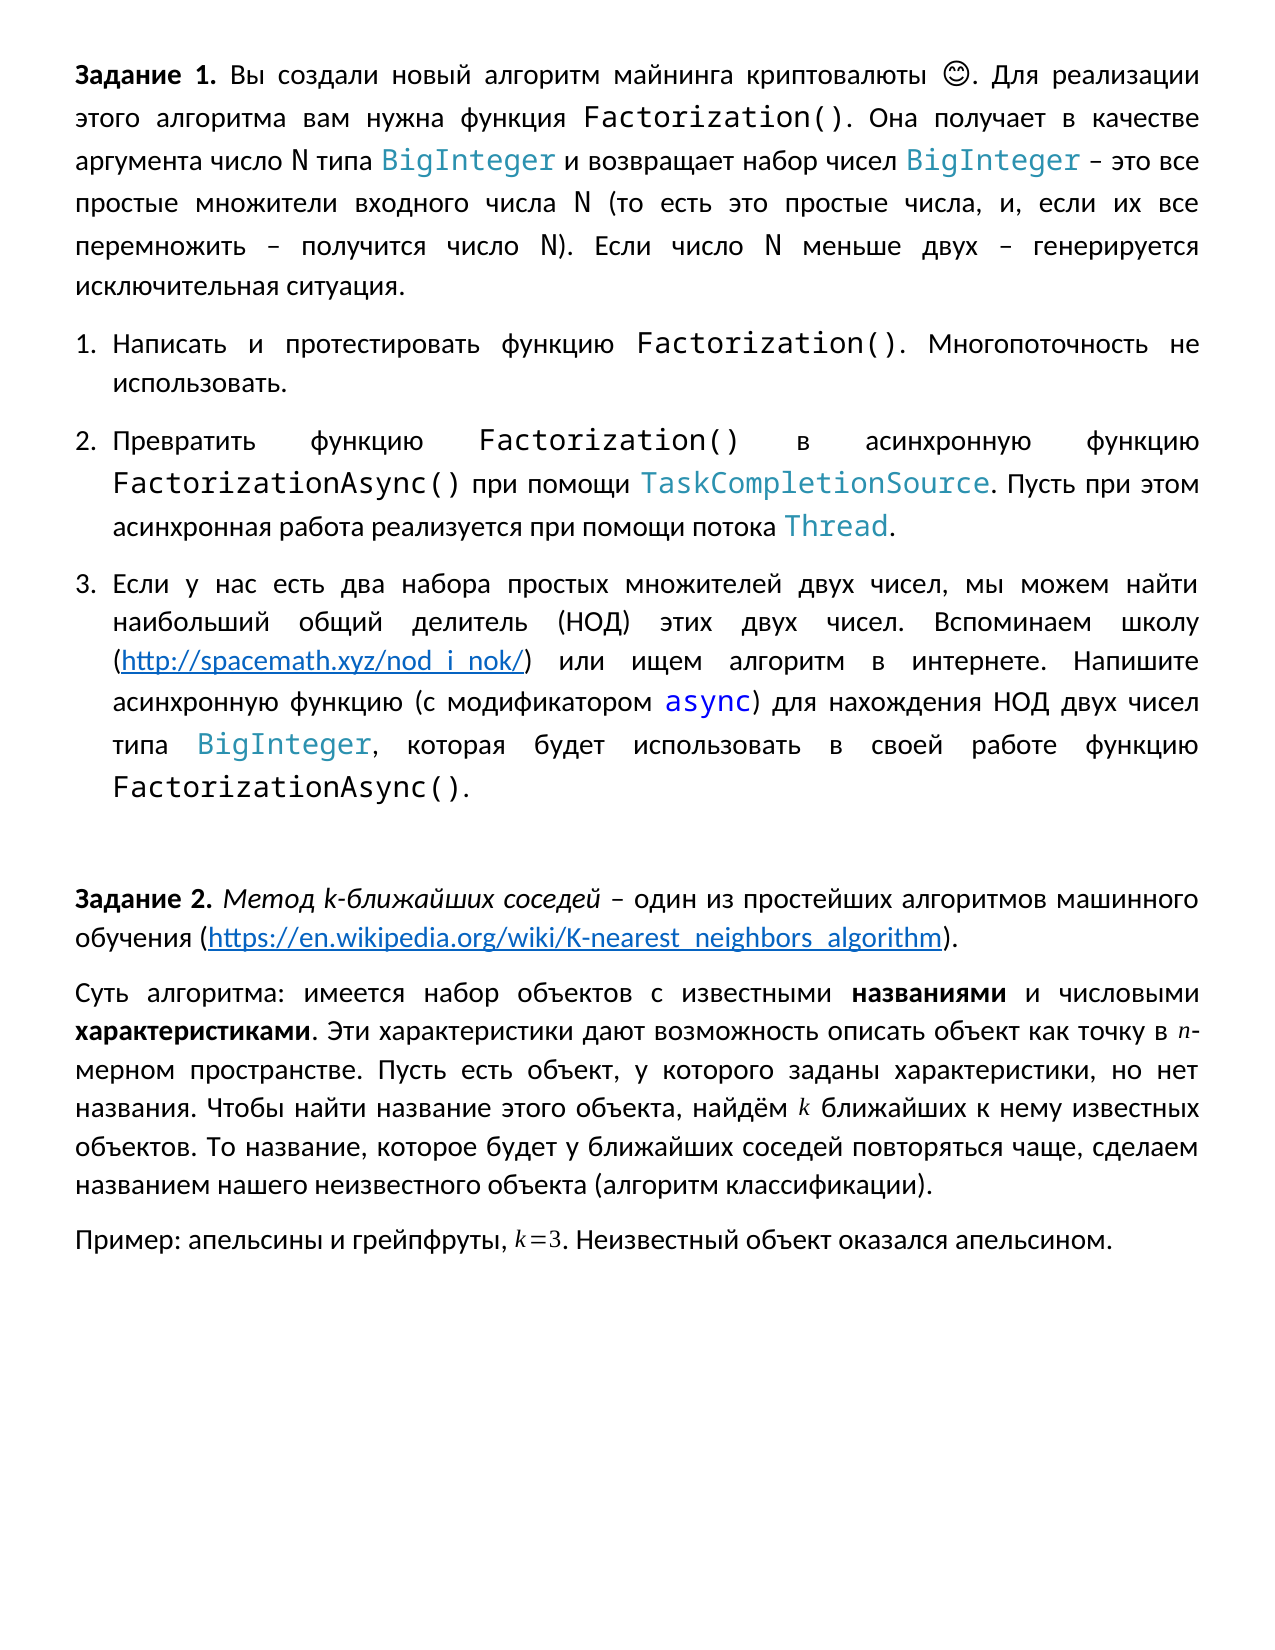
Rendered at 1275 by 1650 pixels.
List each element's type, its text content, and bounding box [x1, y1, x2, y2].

list Если у нас есть два набора простых множителей двух чисел, мы можем найти наибольший общий делитель (НОД) этих двух чисел. Вспоминаем школу (http://spacemath.xyz/nod_i_nok/) или ищем алгоритм в интернете. Напишите асинхронную функцию (с модификатором async) для нахождения НОД двух чисел типа BigInteger, которая будет использовать в своей работе функцию FactorizationAsync(). [75, 565, 1200, 806]
list Написать и протестировать функцию Factorization(). Многопоточность не использовать. [75, 322, 1200, 400]
text Пример: апельсины и грейпфруты, . Неизвестный объект оказался апельсином. [75, 1221, 1200, 1257]
list Превратить функцию Factorization() в асинхронную функцию FactorizationAsync() при помощи TaskCompletionSource. Пусть при этом асинхронная работа реализуется при помощи потока Thread. [75, 419, 1200, 545]
text Суть алгоритма: имеется набор объектов с известными названиями и числовыми характеристиками. Эти характеристики дают возможность описать объект как точку в -мерном пространстве. Пусть есть объект, у которого заданы характеристики, но нет названия. Чтобы найти название этого объекта, найдём ближайших к нему известных объектов. То название, которое будет у ближайших соседей повторяться чаще, сделаем названием нашего неизвестного объекта (алгоритм классификации). [75, 974, 1200, 1202]
text Задание 2. Метод k-ближайших соседей – один из простейших алгоритмов машинного обучения (https://en.wikipedia.org/wiki/K-nearest_neighbors_algorithm). [75, 881, 1200, 954]
text Задание 1. Вы создали новый алгоритм майнинга криптовалюты . Для реализации этого алгоритма вам нужна функция Factorization(). Она получает в качестве аргумента число N типа BigInteger и возвращает набор чисел BigInteger – это все простые множители входного числа N (то есть это простые числа, и, если их все перемножить – получится число N). Если число N меньше двух – генерируется исключительная ситуация. [75, 53, 1200, 302]
